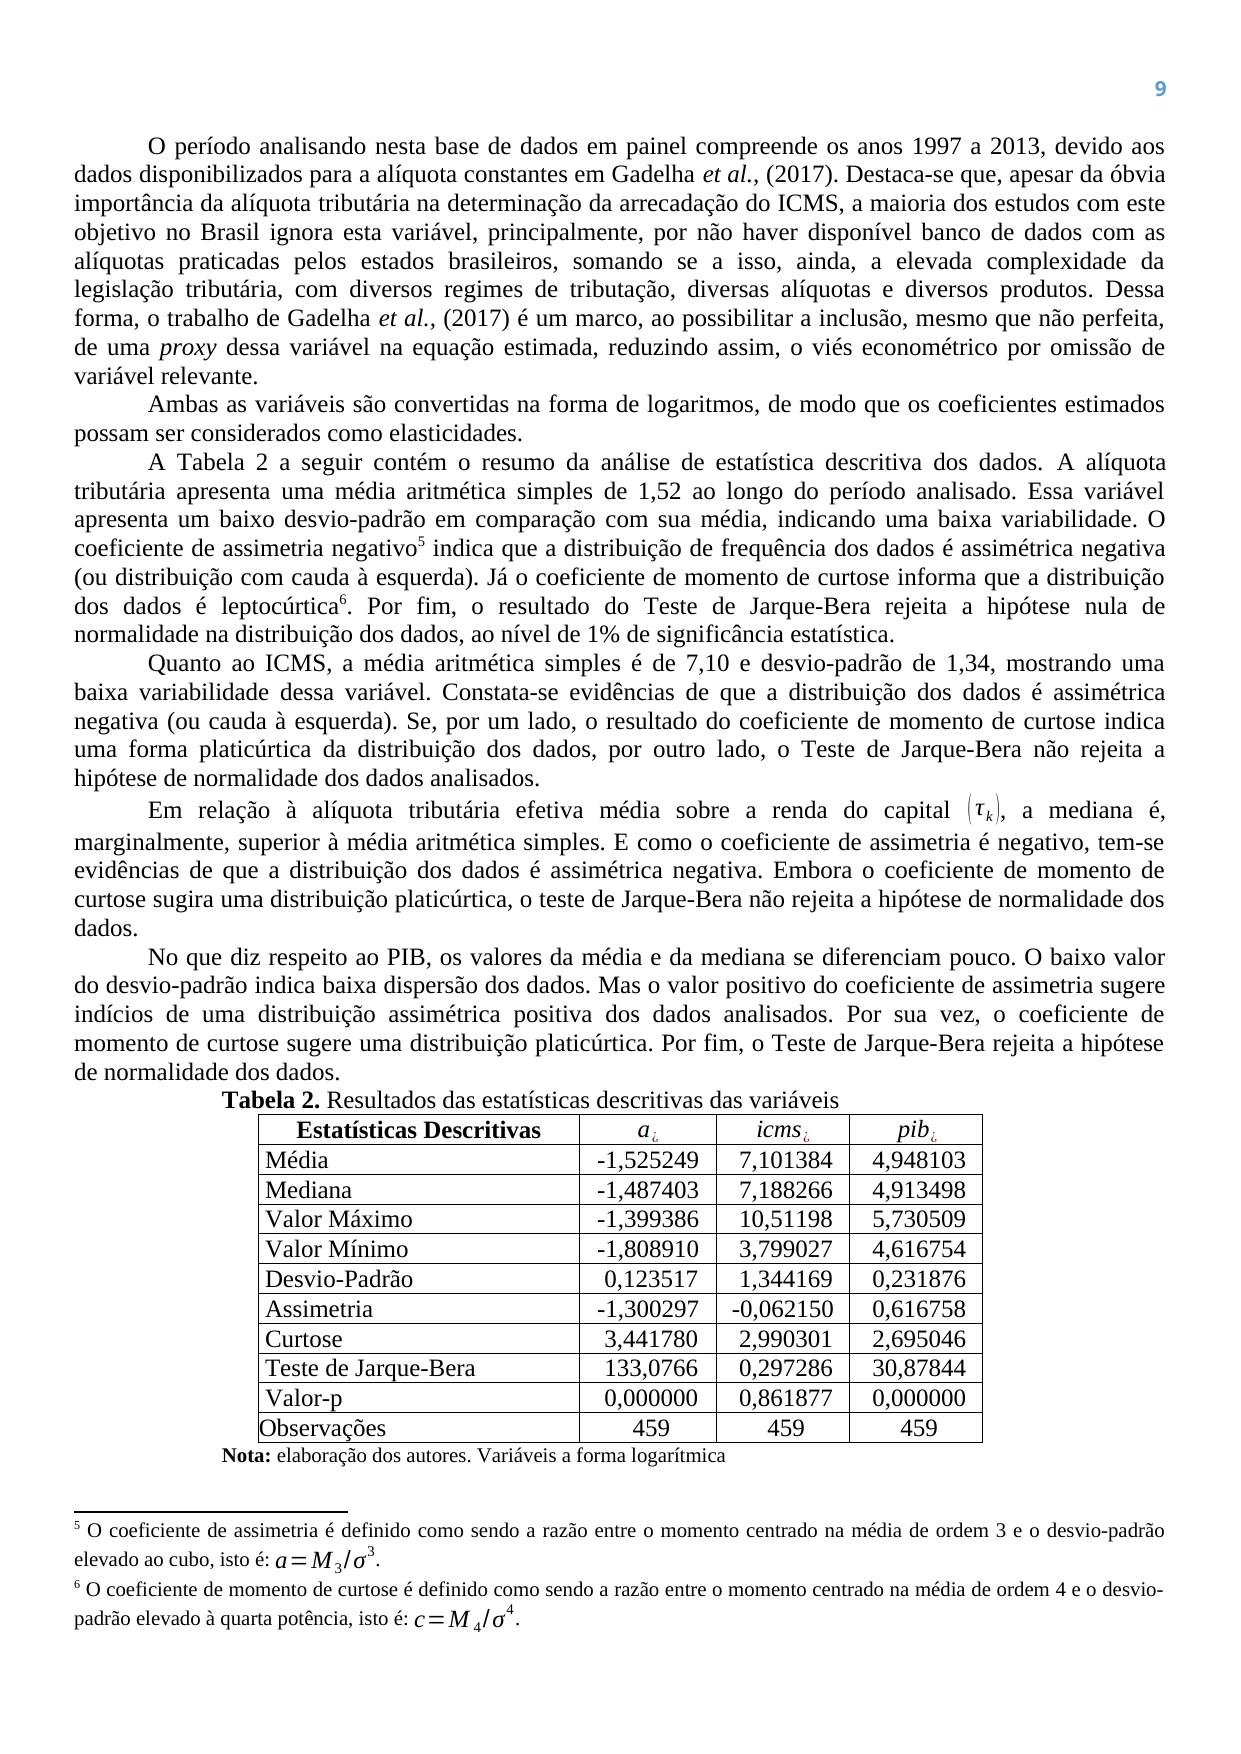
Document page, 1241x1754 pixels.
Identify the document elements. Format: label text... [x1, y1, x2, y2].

table_cell 0,123517 [580, 1264, 716, 1293]
text No que diz respeito ao PIB, os valores da média e da mediana se diferenciam pouco. O baixo valor do desvio-padrão indica baixa dispersão dos dados. Mas o valor positivo do coeficiente de assimetria sugere indícios de uma distribuição assimétrica positiva dos dados analisados. Por sua vez, o coeficiente de momento de curtose sugere uma distribuição platicúrtica. Por fim, o Teste de Jarque-Bera rejeita a hipótese de normalidade dos dados. [74, 942, 1166, 1085]
table_cell 459 [717, 1413, 849, 1442]
table_cell -1,399386 [580, 1205, 716, 1233]
table_cell Valor Máximo [259, 1205, 579, 1233]
table_cell 0,231876 [850, 1264, 982, 1293]
table_header [717, 1115, 849, 1144]
text Ambas as variáveis são convertidas na forma de logaritmos, de modo que os coeficientes estimados possam ser considerados como elasticidades. [74, 389, 1166, 447]
table_cell 7,188266 [717, 1175, 849, 1203]
text A Tabela 2 a seguir contém o resumo da análise de estatística descritiva dos dados. A alíquota tributária apresenta uma média aritmética simples de 1,52 ao longo do período analisado. Essa variável apresenta um baixo desvio-padrão em comparação com sua média, indicando uma baixa variabilidade. O coeficiente de assimetria negativo indica que a distribuição de frequência dos dados é assimétrica negativa (ou distribuição com cauda à esquerda). Já o coeficiente de momento de curtose informa que a distribuição dos dados é leptocúrtica. Por fim, o resultado do Teste de Jarque-Bera rejeita a hipótese nula de normalidade na distribuição dos dados, ao nível de 1% de significância estatística. [74, 447, 1166, 648]
table_cell 3,799027 [717, 1234, 849, 1263]
text Tabela 2. Resultados das estatísticas descritivas das variáveis [148, 1085, 1166, 1114]
table_cell 7,101384 [717, 1145, 849, 1174]
table_cell 4,948103 [850, 1145, 982, 1174]
table_cell Observações [259, 1413, 579, 1442]
table_cell -1,300297 [580, 1294, 716, 1323]
table_cell Mediana [259, 1175, 579, 1203]
table_cell Assimetria [259, 1294, 579, 1323]
table_cell 0,000000 [580, 1383, 716, 1412]
table_cell 0,861877 [717, 1383, 849, 1412]
table_header [580, 1115, 716, 1144]
table_cell 4,913498 [850, 1175, 982, 1203]
text Em relação à alíquota tributária efetiva média sobre a renda do capital , a mediana é, marginalmente, superior à média aritmética simples. E como o coeficiente de assimetria é negativo, tem-se evidências de que a distribuição dos dados é assimétrica negativa. Embora o coeficiente de momento de curtose sugira uma distribuição platicúrtica, o teste de Jarque-Bera não rejeita a hipótese de normalidade dos dados. [74, 792, 1166, 942]
table_cell -0,062150 [717, 1294, 849, 1323]
table_cell -1,808910 [580, 1234, 716, 1263]
table_cell 459 [580, 1413, 716, 1442]
table_cell 3,441780 [580, 1324, 716, 1352]
table_cell -1,487403 [580, 1175, 716, 1203]
table_cell 1,344169 [717, 1264, 849, 1293]
table_cell 0,616758 [850, 1294, 982, 1323]
table_cell 459 [850, 1413, 982, 1442]
table_cell 4,616754 [850, 1234, 982, 1263]
table_cell 2,695046 [850, 1324, 982, 1352]
table_cell -1,525249 [580, 1145, 716, 1174]
table_cell Valor Mínimo [259, 1234, 579, 1263]
table_cell 30,87844 [850, 1354, 982, 1382]
table_cell Valor-p [259, 1383, 579, 1412]
table_header Estatísticas Descritivas [259, 1115, 579, 1144]
table_cell 0,000000 [850, 1383, 982, 1412]
table_header [850, 1115, 982, 1144]
text Quanto ao ICMS, a média aritmética simples é de 7,10 e desvio-padrão de 1,34, mostrando uma baixa variabilidade dessa variável. Constata-se evidências de que a distribuição dos dados é assimétrica negativa (ou cauda à esquerda). Se, por um lado, o resultado do coeficiente de momento de curtose indica uma forma platicúrtica da distribuição dos dados, por outro lado, o Teste de Jarque-Bera não rejeita a hipótese de normalidade dos dados analisados. [74, 648, 1166, 792]
table_cell 2,990301 [717, 1324, 849, 1352]
table_cell Média [259, 1145, 579, 1174]
table_cell Teste de Jarque-Bera [259, 1354, 579, 1382]
text O período analisando nesta base de dados em painel compreende os anos 1997 a 2013, devido aos dados disponibilizados para a alíquota constantes em Gadelha et al., (2017). Destaca-se que, apesar da óbvia importância da alíquota tributária na determinação da arrecadação do ICMS, a maioria dos estudos com este objetivo no Brasil ignora esta variável, principalmente, por não haver disponível banco de dados com as alíquotas praticadas pelos estados brasileiros, somando se a isso, ainda, a elevada complexidade da legislação tributária, com diversos regimes de tributação, diversas alíquotas e diversos produtos. Dessa forma, o trabalho de Gadelha et al., (2017) é um marco, ao possibilitar a inclusão, mesmo que não perfeita, de uma proxy dessa variável na equação estimada, reduzindo assim, o viés econométrico por omissão de variável relevante. [74, 131, 1166, 389]
table_cell 10,51198 [717, 1205, 849, 1233]
table_cell 133,0766 [580, 1354, 716, 1382]
table_cell Desvio-Padrão [259, 1264, 579, 1293]
table_cell 5,730509 [850, 1205, 982, 1233]
table_cell Curtose [259, 1324, 579, 1352]
text Nota: elaboração dos autores. Variáveis a forma logarítmica [148, 1443, 1166, 1467]
table_cell 0,297286 [717, 1354, 849, 1382]
